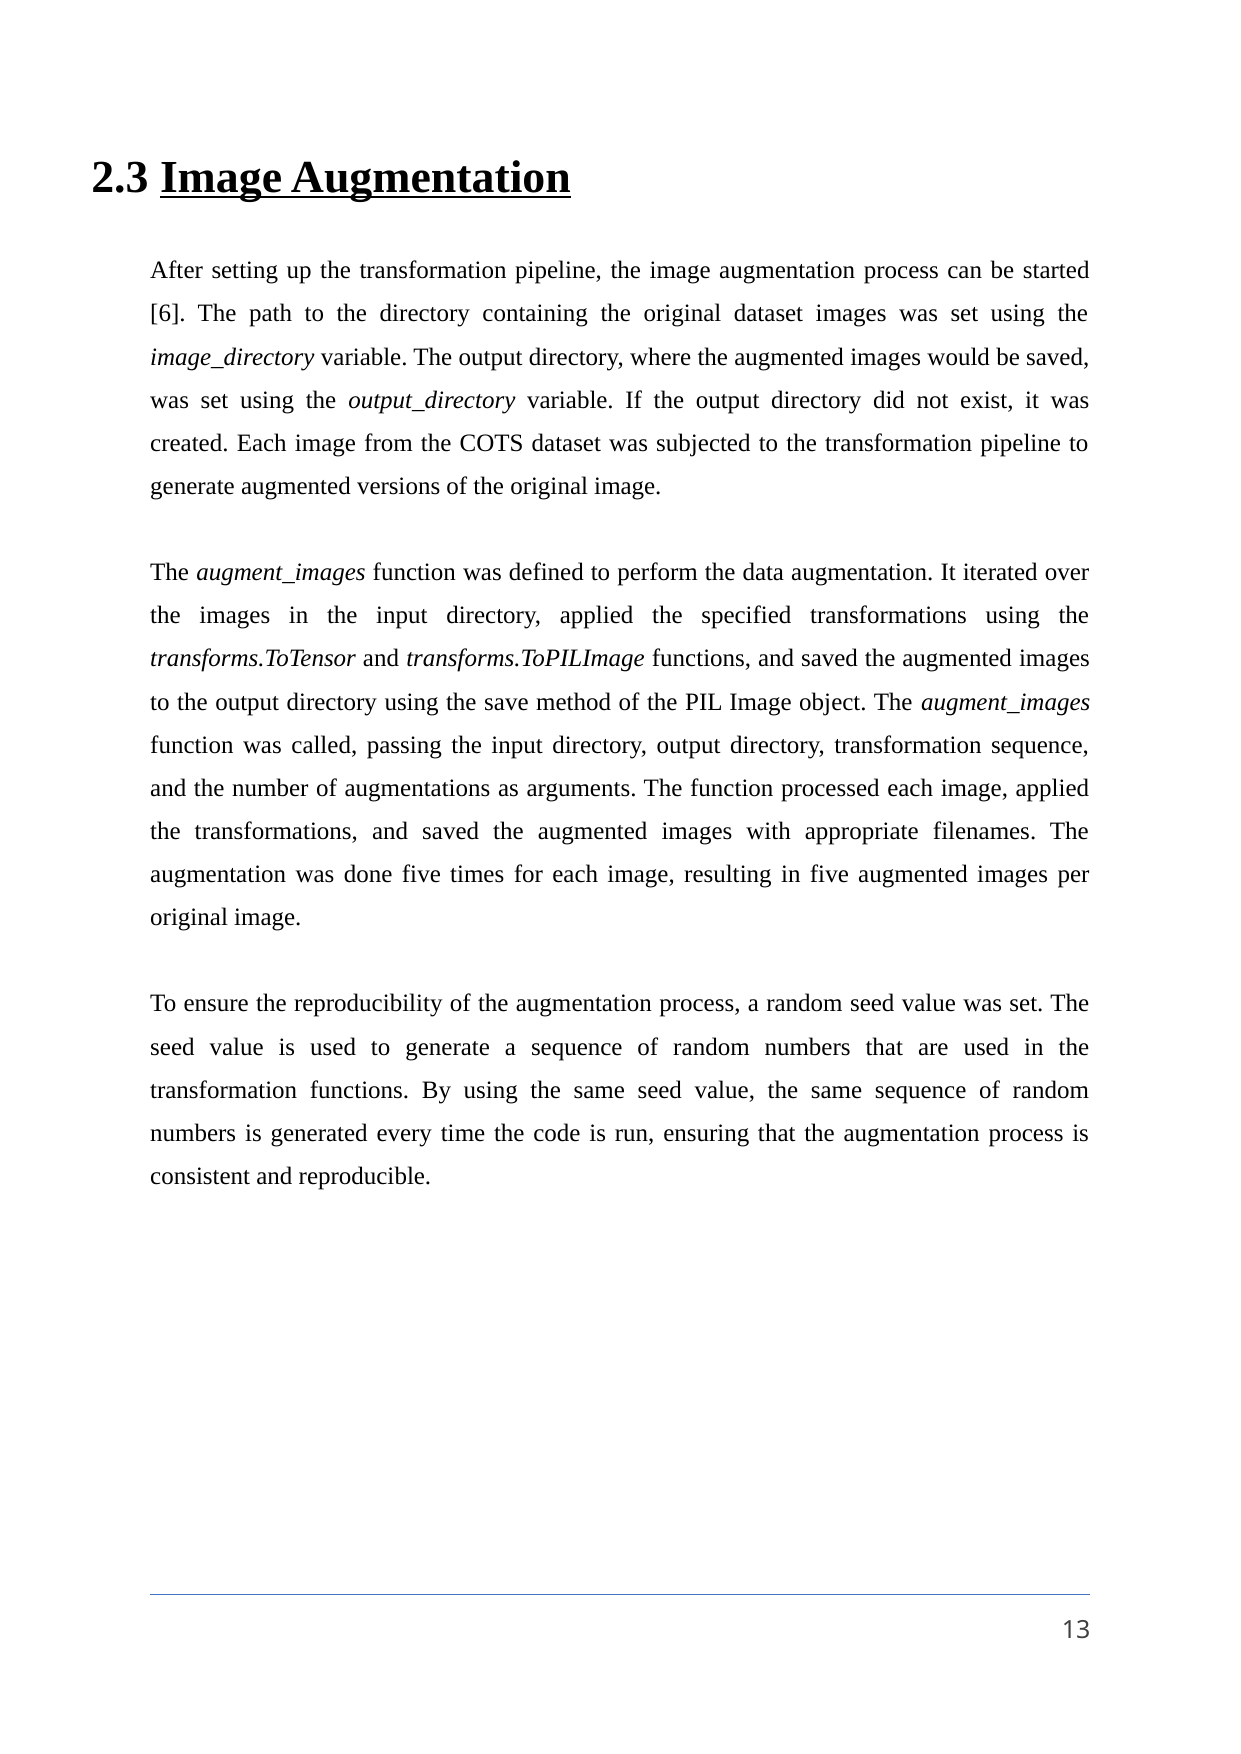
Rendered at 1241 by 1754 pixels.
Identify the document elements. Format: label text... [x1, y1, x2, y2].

subtitle 2.3 Image Augmentation [91, 150, 1090, 203]
list After setting up the transformation pipeline, the image augmentation process can be started [6]. The path to the directory containing the original dataset images was set using the image_directory variable. The output directory, where the augmented images would be saved, was set using the output_directory variable. If the output directory did not exist, it was created. Each image from the COTS dataset was subjected to the transformation pipeline to generate augmented versions of the original image. [150, 255, 1090, 500]
list To ensure the reproducibility of the augmentation process, a random seed value was set. The seed value is used to generate a sequence of random numbers that are used in the transformation functions. By using the same seed value, the same sequence of random numbers is generated every time the code is run, ensuring that the augmentation process is consistent and reproducible. [150, 988, 1090, 1190]
list The augment_images function was defined to perform the data augmentation. It iterated over the images in the input directory, applied the specified transformations using the transforms.ToTensor and transforms.ToPILImage functions, and saved the augmented images to the output directory using the save method of the PIL Image object. The augment_images function was called, passing the input directory, output directory, transformation sequence, and the number of augmentations as arguments. The function processed each image, applied the transformations, and saved the augmented images with appropriate filenames. The augmentation was done five times for each image, resulting in five augmented images per original image. [150, 557, 1090, 931]
